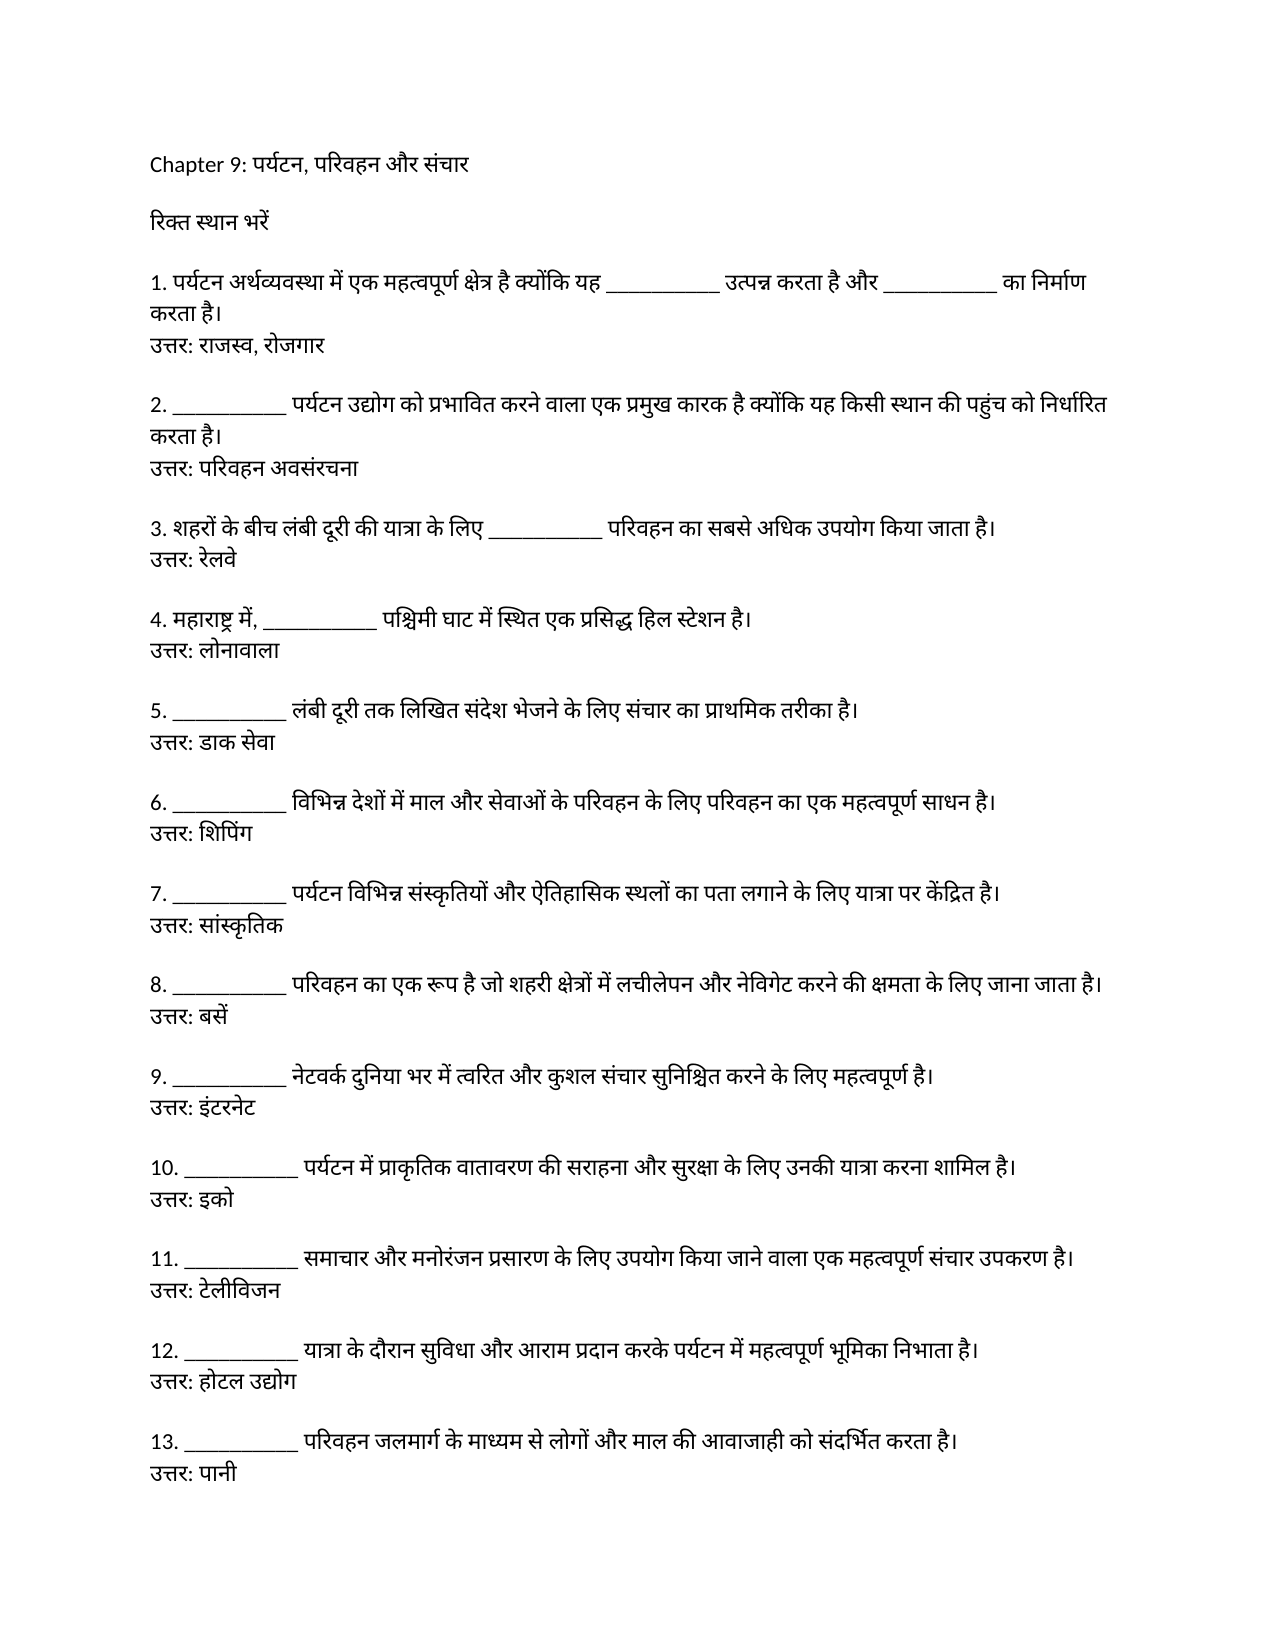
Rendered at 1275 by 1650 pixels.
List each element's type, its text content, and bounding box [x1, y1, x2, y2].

text उत्तर: इको [150, 1185, 1125, 1216]
text रिक्त स्थान भरें [150, 210, 1125, 239]
text 7. __________ पर्यटन विभिन्न संस्कृतियों और ऐतिहासिक स्थलों का पता लगाने के लिए यात्रा पर केंद्रित है। [150, 879, 1125, 911]
text उत्तर: लोनावाला [150, 637, 1125, 668]
text 1. पर्यटन अर्थव्यवस्था में एक महत्वपूर्ण क्षेत्र है क्योंकि यह __________ उत्पन्न करता है और __________ का निर्माण करता है। [150, 268, 1125, 331]
text 10. __________ पर्यटन में प्राकृतिक वातावरण की सराहना और सुरक्षा के लिए उनकी यात्रा करना शामिल है। [150, 1153, 1125, 1185]
text 5. __________ लंबी दूरी तक लिखित संदेश भेजने के लिए संचार का प्राथमिक तरीका है। [150, 696, 1125, 728]
text 4. महाराष्ट्र में, __________ पश्चिमी घाट में स्थित एक प्रसिद्ध हिल स्टेशन है। [150, 605, 1125, 637]
text उत्तर: होटल उद्योग [150, 1367, 1125, 1399]
text उत्तर: डाक सेवा [150, 728, 1125, 760]
text उत्तर: शिपिंग [150, 819, 1125, 851]
text उत्तर: राजस्व, रोजगार [150, 331, 1125, 363]
text उत्तर: रेलवे [150, 545, 1125, 577]
text उत्तर: इंटरनेट [150, 1093, 1125, 1125]
text 9. __________ नेटवर्क दुनिया भर में त्वरित और कुशल संचार सुनिश्चित करने के लिए महत्वपूर्ण है। [150, 1062, 1125, 1093]
text 8. __________ परिवहन का एक रूप है जो शहरी क्षेत्रों में लचीलेपन और नेविगेट करने की क्षमता के लिए जाना जाता है। [150, 970, 1125, 1002]
text 3. शहरों के बीच लंबी दूरी की यात्रा के लिए __________ परिवहन का सबसे अधिक उपयोग किया जाता है। [150, 514, 1125, 545]
text 12. __________ यात्रा के दौरान सुविधा और आराम प्रदान करके पर्यटन में महत्वपूर्ण भूमिका निभाता है। [150, 1336, 1125, 1367]
text उत्तर: टेलीविजन [150, 1276, 1125, 1308]
text 2. __________ पर्यटन उद्योग को प्रभावित करने वाला एक प्रमुख कारक है क्योंकि यह किसी स्थान की पहुंच को निर्धारित करता है। [150, 391, 1125, 454]
text 13. __________ परिवहन जलमार्ग के माध्यम से लोगों और माल की आवाजाही को संदर्भित करता है। [150, 1427, 1125, 1459]
text उत्तर: सांस्कृतिक [150, 911, 1125, 942]
text 6. __________ विभिन्न देशों में माल और सेवाओं के परिवहन के लिए परिवहन का एक महत्वपूर्ण साधन है। [150, 788, 1125, 819]
text उत्तर: बसें [150, 1002, 1125, 1034]
text उत्तर: पानी [150, 1459, 1125, 1491]
text 11. __________ समाचार और मनोरंजन प्रसारण के लिए उपयोग किया जाने वाला एक महत्वपूर्ण संचार उपकरण है। [150, 1244, 1125, 1276]
text उत्तर: परिवहन अवसंरचना [150, 454, 1125, 486]
text Chapter 9: पर्यटन, परिवहन और संचार [150, 150, 1125, 182]
